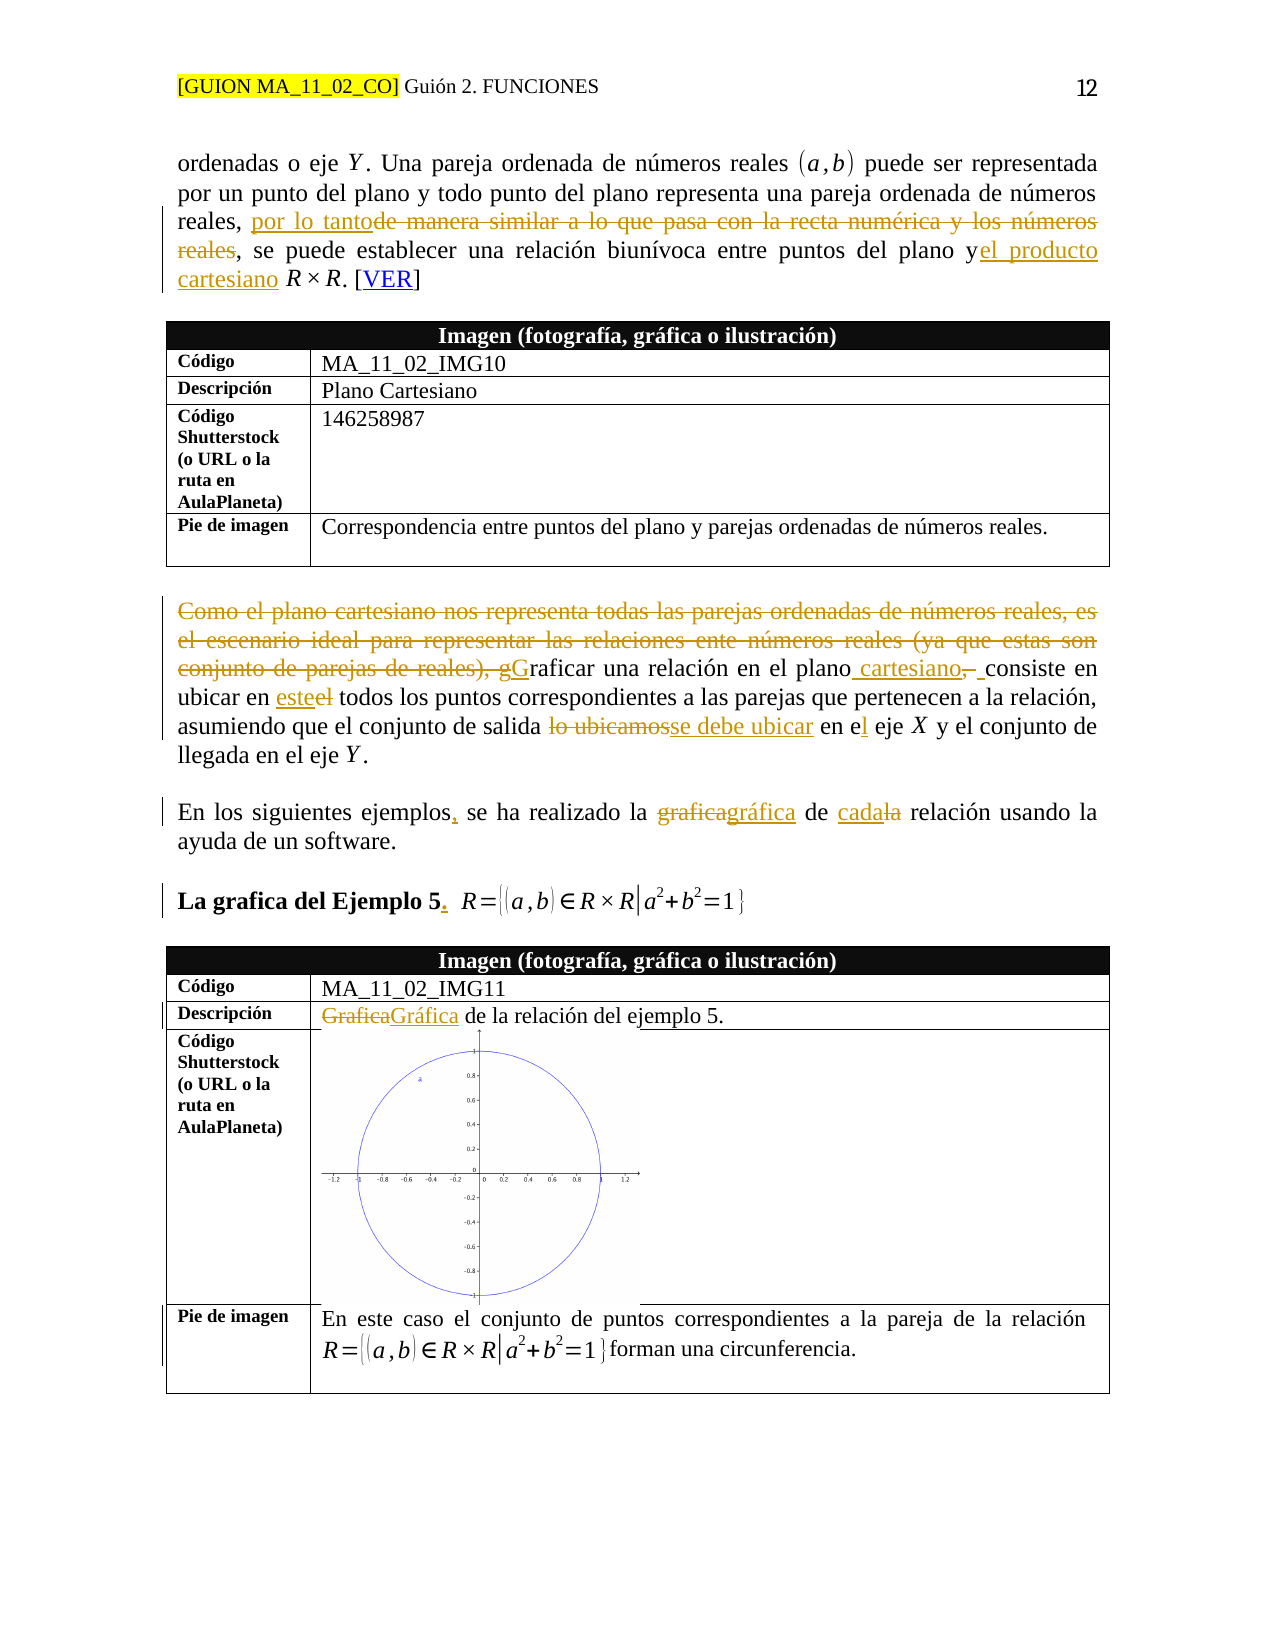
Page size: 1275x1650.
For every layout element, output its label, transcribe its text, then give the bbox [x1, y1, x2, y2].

text En los siguientes ejemplos se ha realizado la de relación usando la ayuda de un software. [177, 797, 1098, 855]
table_cell 146258987 [311, 405, 1109, 512]
table_cell [311, 1030, 321, 1304]
table_cell [640, 1030, 1109, 1304]
table_cell MA_11_02_IMG11 [311, 975, 1109, 1001]
text raficar una relación en el planoconsiste en ubicar en todos los puntos correspondientes a las parejas que pertenecen a la relación, asumiendo que el conjunto de salida en e eje y el conjunto de llegada en el eje . [177, 596, 1098, 612]
text La grafica del Ejemplo 5 [177, 883, 1098, 918]
text raficar una relación en el planoconsiste en ubicar en todos los puntos correspondientes a las parejas que pertenecen a la relación, asumiendo que el conjunto de salida en e eje y el conjunto de llegada en el eje . [177, 613, 1098, 768]
table_cell Código [167, 350, 310, 376]
table_cell Pie de imagen [167, 514, 310, 566]
table_cell Pie de imagen [167, 1305, 310, 1392]
table_cell Código Shutterstock (o URL o la ruta en AulaPlaneta) [167, 1030, 310, 1304]
table_cell Descripción [167, 1002, 310, 1029]
table_cell Correspondencia entre puntos del plano y parejas ordenadas de números reales. [311, 514, 1109, 566]
table_cell MA_11_02_IMG10 [311, 350, 1109, 376]
table_cell Código [167, 975, 310, 1001]
table_cell En este caso el conjunto de puntos correspondientes a la pareja de la relación forman una circunferencia. [311, 1305, 1109, 1392]
table_cell Código Shutterstock (o URL o la ruta en AulaPlaneta) [167, 405, 310, 512]
table_header Imagen (fotografía, gráfica o ilustración) [167, 948, 1109, 974]
table_header Imagen (fotografía, gráfica o ilustración) [167, 323, 1109, 349]
table_cell Plano Cartesiano [311, 377, 1109, 403]
table_cell de la relación del ejemplo 5. [311, 1002, 1109, 1029]
table_cell Descripción [167, 377, 310, 403]
picture [321, 1029, 640, 1305]
